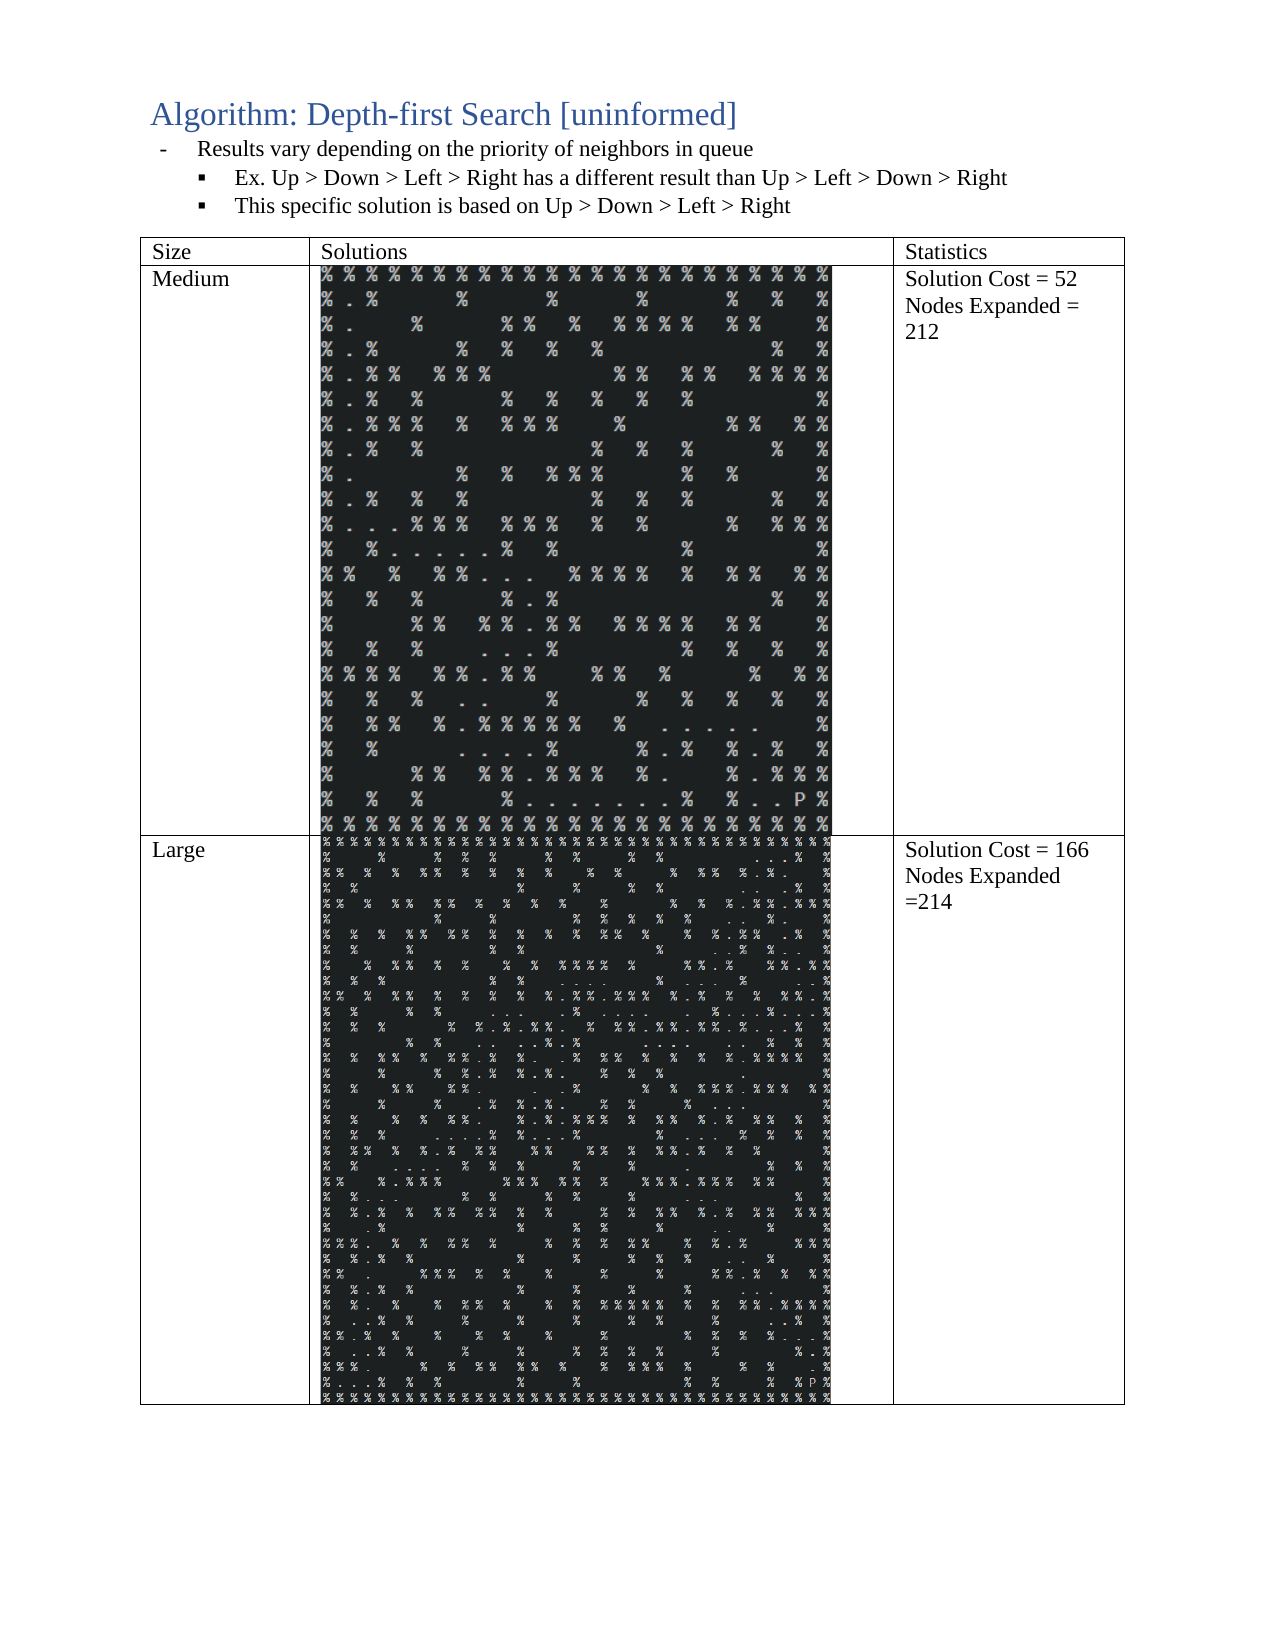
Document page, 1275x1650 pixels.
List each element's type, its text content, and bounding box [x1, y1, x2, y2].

table_header Statistics [894, 238, 1124, 264]
table_cell Medium [141, 266, 309, 834]
table_cell Solution Cost = 52 Nodes Expanded = 212 [894, 266, 1124, 834]
table_header Solutions [310, 238, 893, 264]
list This specific solution is based on Up > Down > Left > Right [197, 192, 1125, 218]
table_cell [310, 266, 320, 834]
subtitle Algorithm: Depth-first Search [uninformed] [150, 94, 1125, 132]
table_header Size [141, 238, 309, 264]
table_cell [310, 836, 320, 1403]
table_cell [831, 836, 893, 1403]
list Ex. Up > Down > Left > Right has a different result than Up > Left > Down > Right [197, 163, 1125, 190]
table_cell Solution Cost = 166 Nodes Expanded =214 [894, 836, 1124, 1403]
list Results vary depending on the priority of neighbors in queue [159, 135, 1125, 161]
table_cell [833, 266, 893, 834]
table_cell Large [141, 836, 309, 1403]
